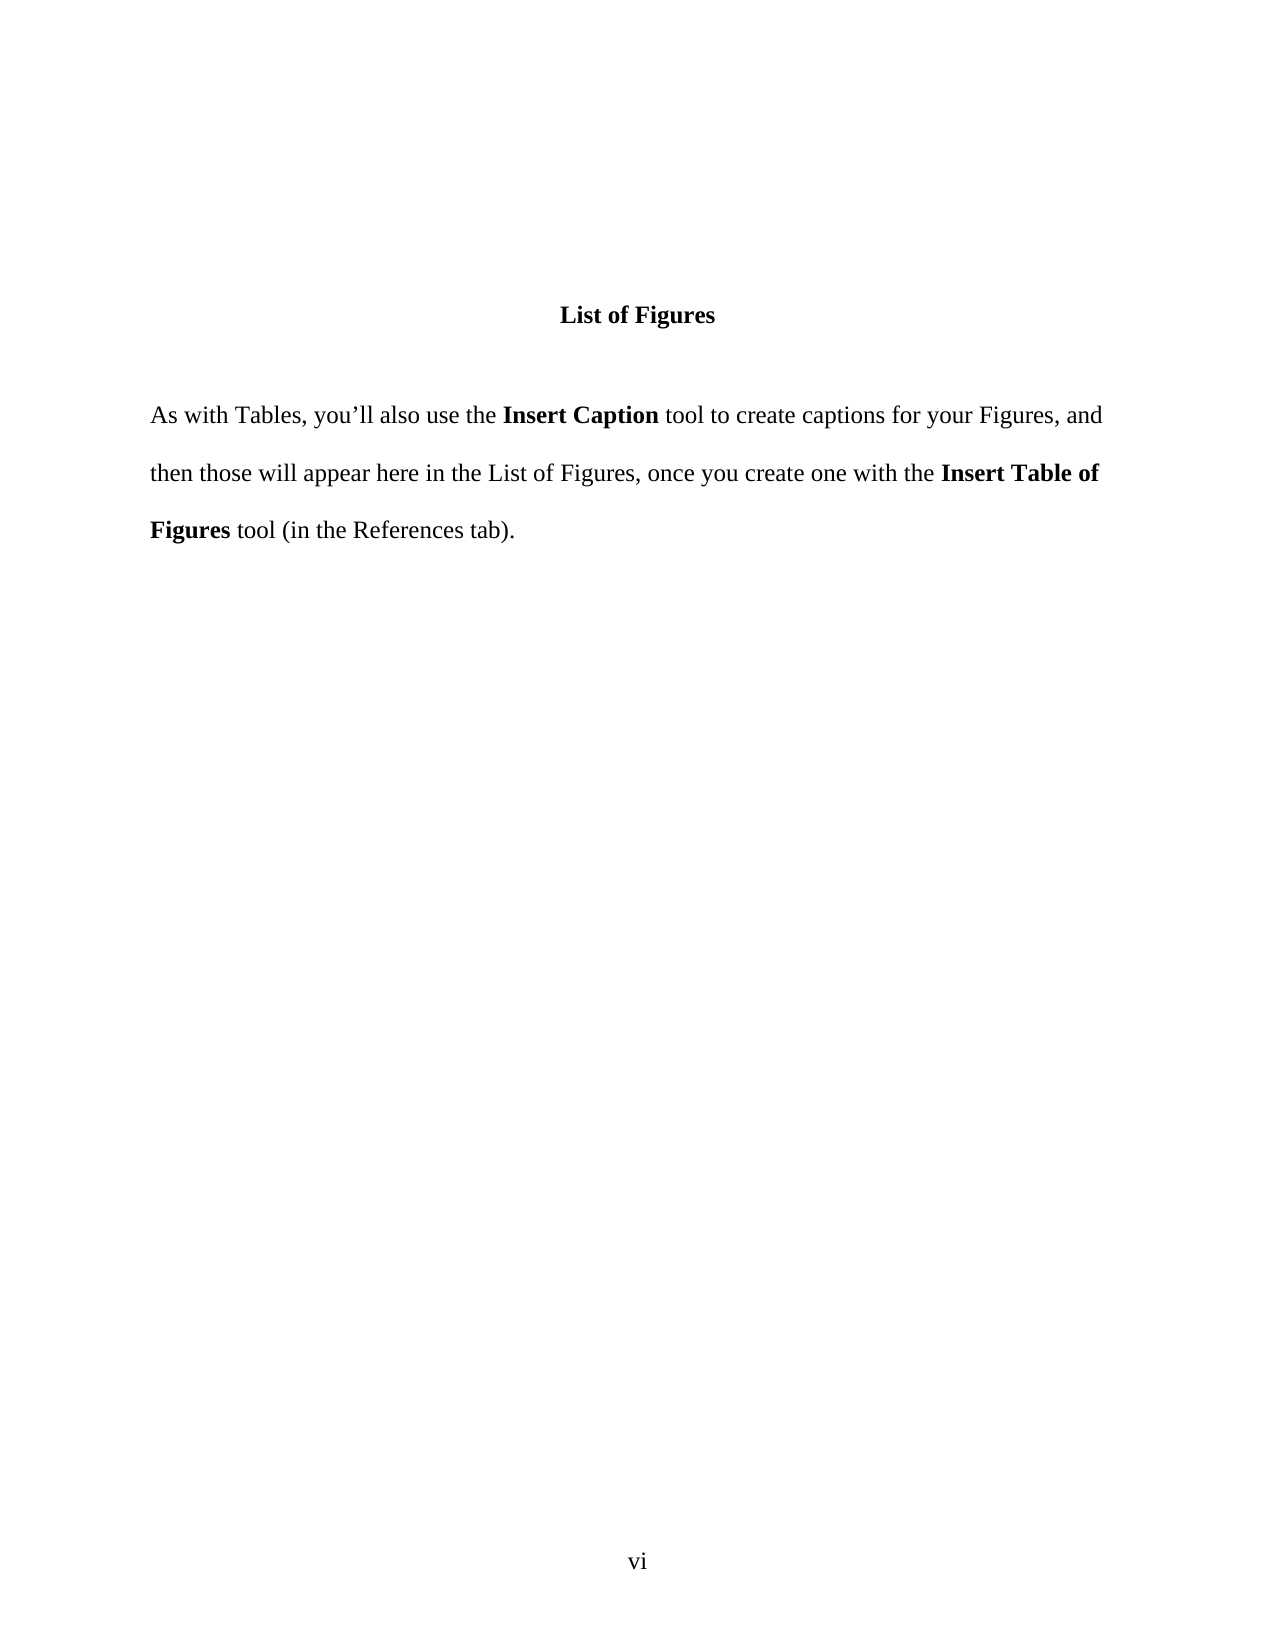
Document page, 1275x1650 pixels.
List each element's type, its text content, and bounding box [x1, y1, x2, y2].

subtitle List of Figures [150, 300, 1125, 329]
text As with Tables, you’ll also use the Insert Caption tool to create captions for your Figures, and then those will appear here in the List of Figures, once you create one with the Insert Table of Figures tool (in the References tab). [150, 401, 1125, 544]
